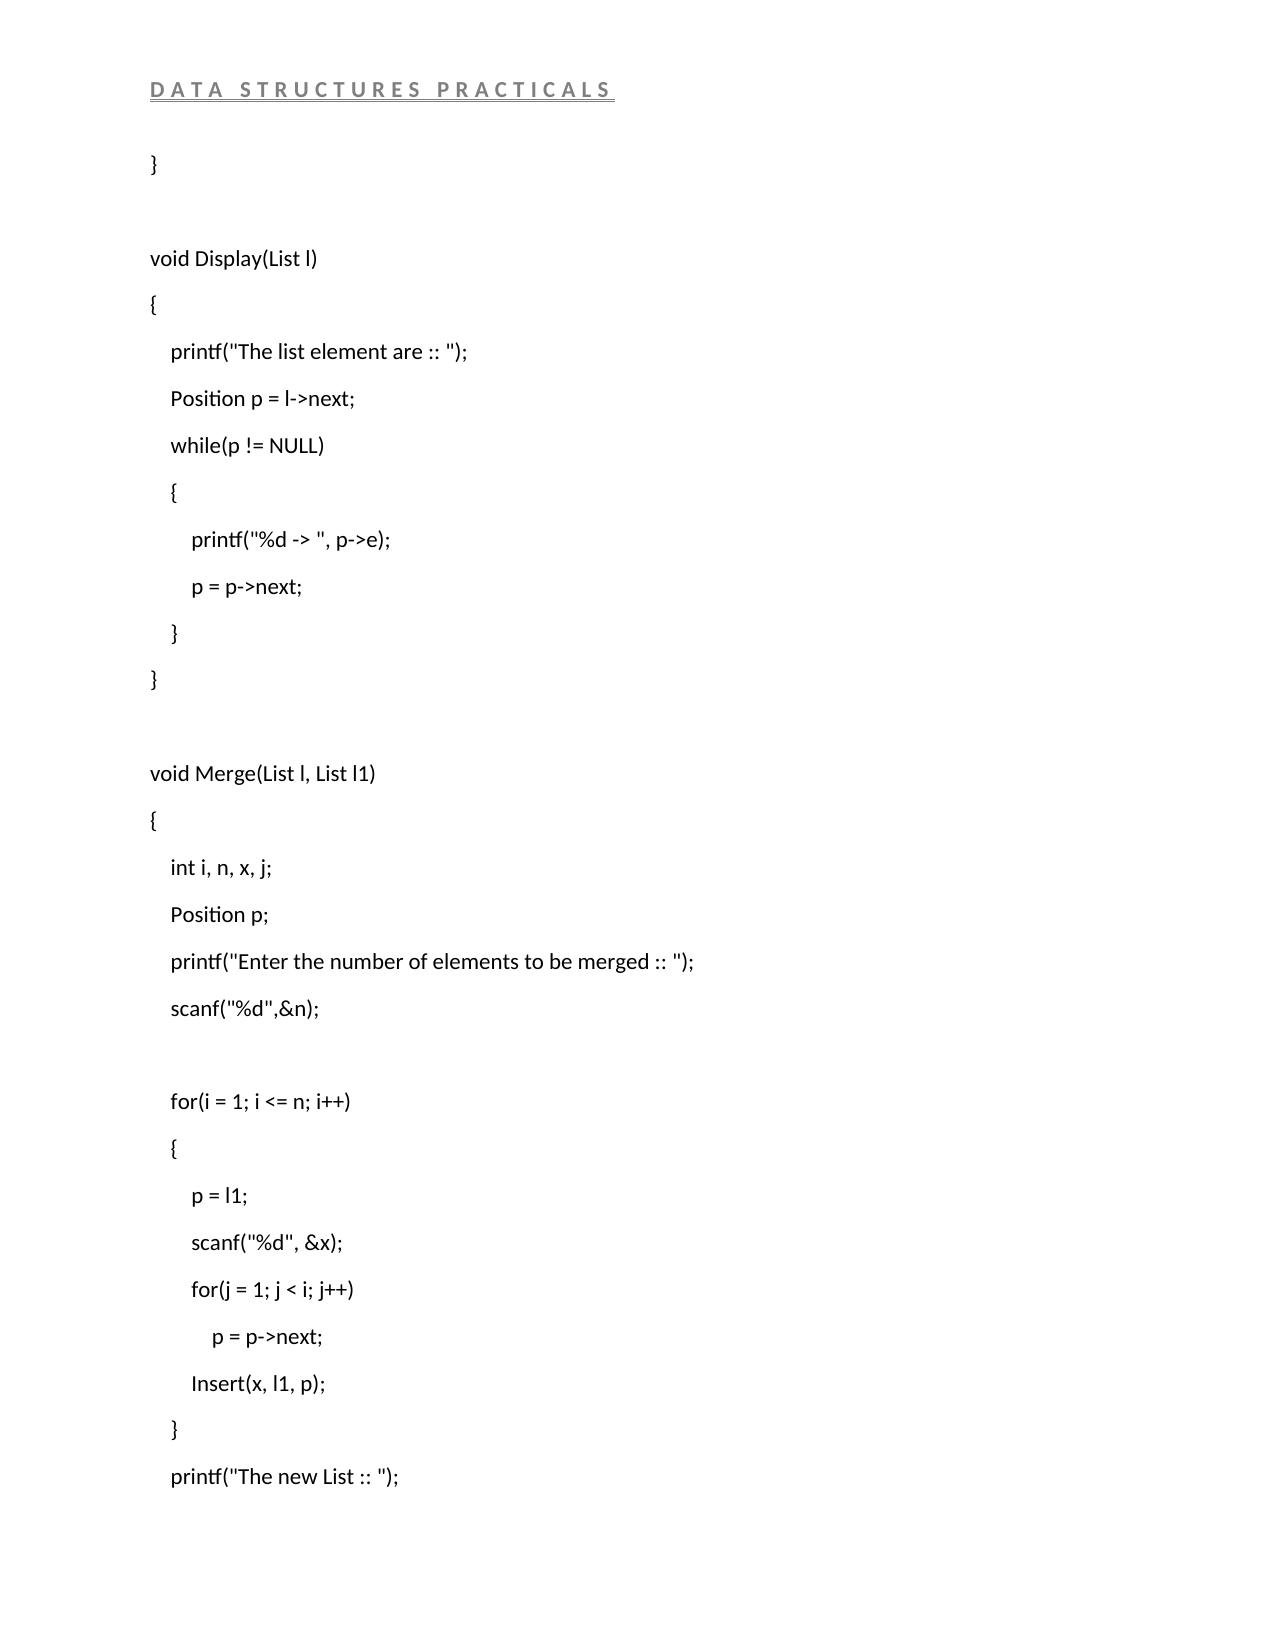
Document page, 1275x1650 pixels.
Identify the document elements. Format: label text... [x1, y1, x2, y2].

text { [150, 806, 1125, 834]
text { [150, 1134, 1125, 1162]
text } [150, 1416, 1125, 1444]
text printf("The list element are :: "); [150, 337, 1125, 366]
text scanf("%d", &x); [150, 1228, 1125, 1256]
text } [150, 619, 1125, 647]
text printf("The new List :: "); [150, 1462, 1125, 1491]
text void Display(List l) [150, 244, 1125, 272]
text printf("Enter the number of elements to be merged :: "); [150, 947, 1125, 975]
text { [150, 291, 1125, 319]
text printf("%d -> ", p->e); [150, 525, 1125, 553]
text for(i = 1; i <= n; i++) [150, 1087, 1125, 1116]
text void Merge(List l, List l1) [150, 759, 1125, 787]
text } [150, 666, 1125, 694]
text p = p->next; [150, 1322, 1125, 1350]
text p = p->next; [150, 572, 1125, 600]
text Insert(x, l1, p); [150, 1369, 1125, 1397]
text while(p != NULL) [150, 431, 1125, 459]
text p = l1; [150, 1181, 1125, 1209]
text for(j = 1; j < i; j++) [150, 1275, 1125, 1303]
text scanf("%d",&n); [150, 994, 1125, 1022]
text int i, n, x, j; [150, 853, 1125, 881]
text } [150, 150, 1125, 178]
text { [150, 478, 1125, 506]
text Position p; [150, 900, 1125, 928]
text Position p = l->next; [150, 384, 1125, 412]
